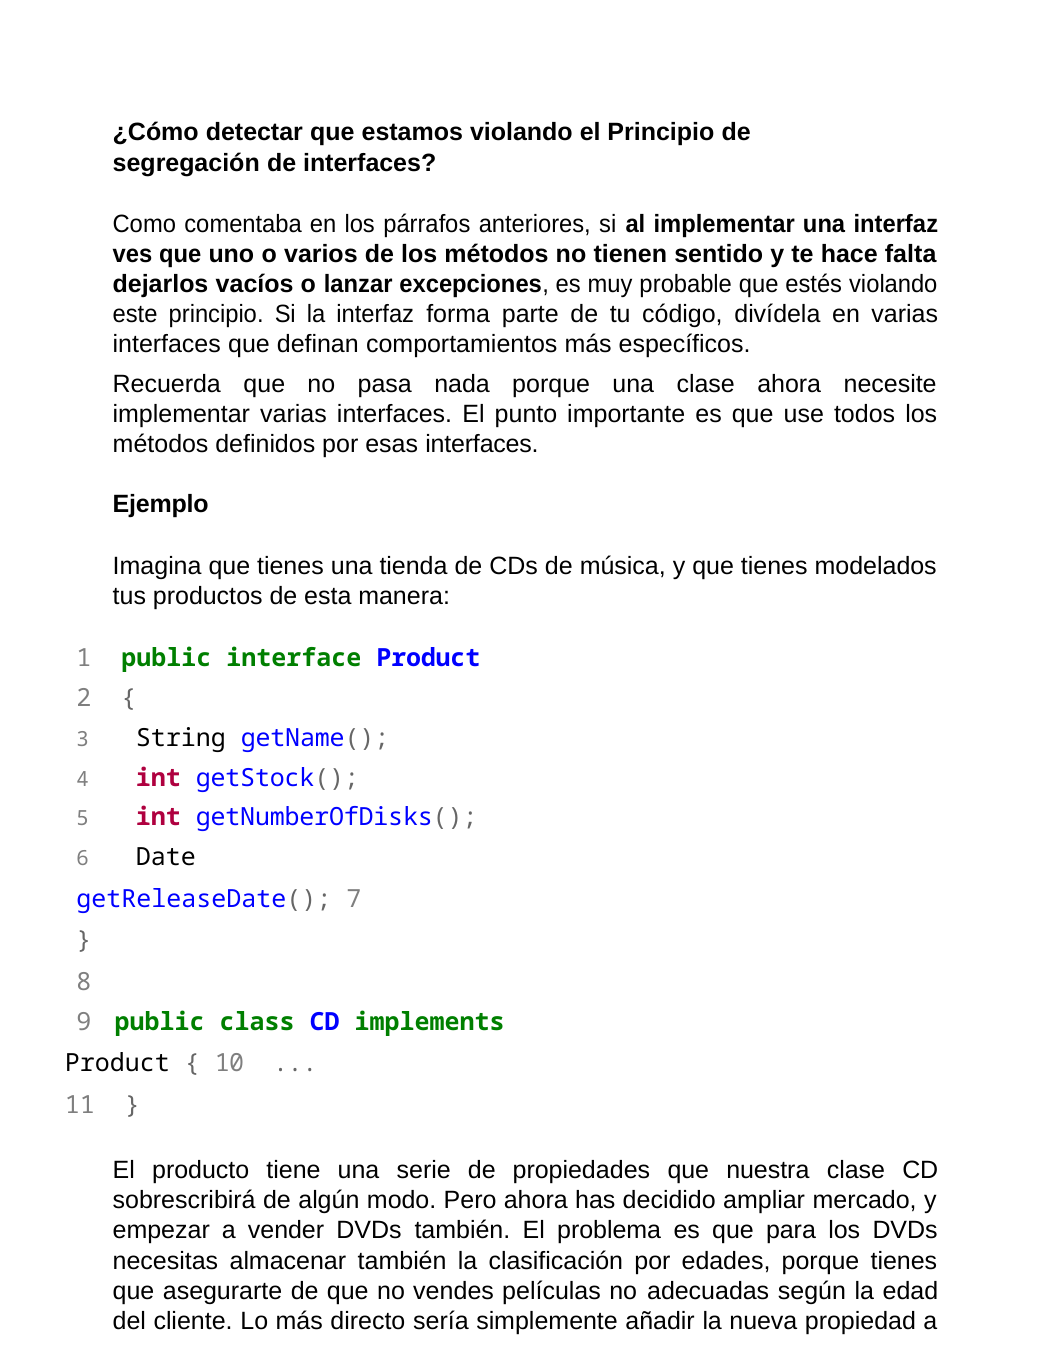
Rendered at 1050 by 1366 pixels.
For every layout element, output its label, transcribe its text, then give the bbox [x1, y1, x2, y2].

text Como comentaba en los párrafos anteriores, si al implementar una interfaz ves que uno o varios de los métodos no tienen sentido y te hace falta dejarlos vacíos o lanzar excepciones, es muy probable que estés violando este principio. Si la interfaz forma parte de tu código, divídela en varias interfaces que definan comportamientos más específicos. [112, 209, 938, 358]
text 8 [76, 963, 950, 997]
subtitle Ejemplo [112, 489, 950, 517]
list String getName(); [76, 719, 950, 754]
text 9 public class CD implements Product { 10 ... [64, 1003, 529, 1079]
text 11 } [64, 1086, 950, 1120]
list Date getReleaseDate(); 7 } [76, 839, 390, 956]
text Recuerda que no pasa nada porque una clase ahora necesite implementar varias interfaces. El punto importante es que use todos los métodos definidos por esas interfaces. [112, 369, 938, 458]
text Imagina que tienes una tienda de CDs de música, y que tienes modelados tus productos de esta manera: [112, 551, 938, 610]
text 1 public interface Product [76, 640, 950, 674]
subtitle ¿Cómo detectar que estamos violando el Principio de segregación de interfaces? [112, 117, 838, 176]
text 2 { [76, 680, 950, 714]
list int getNumberOfDisks(); [76, 799, 950, 833]
list int getStock(); [76, 759, 950, 793]
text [112, 1155, 938, 1334]
